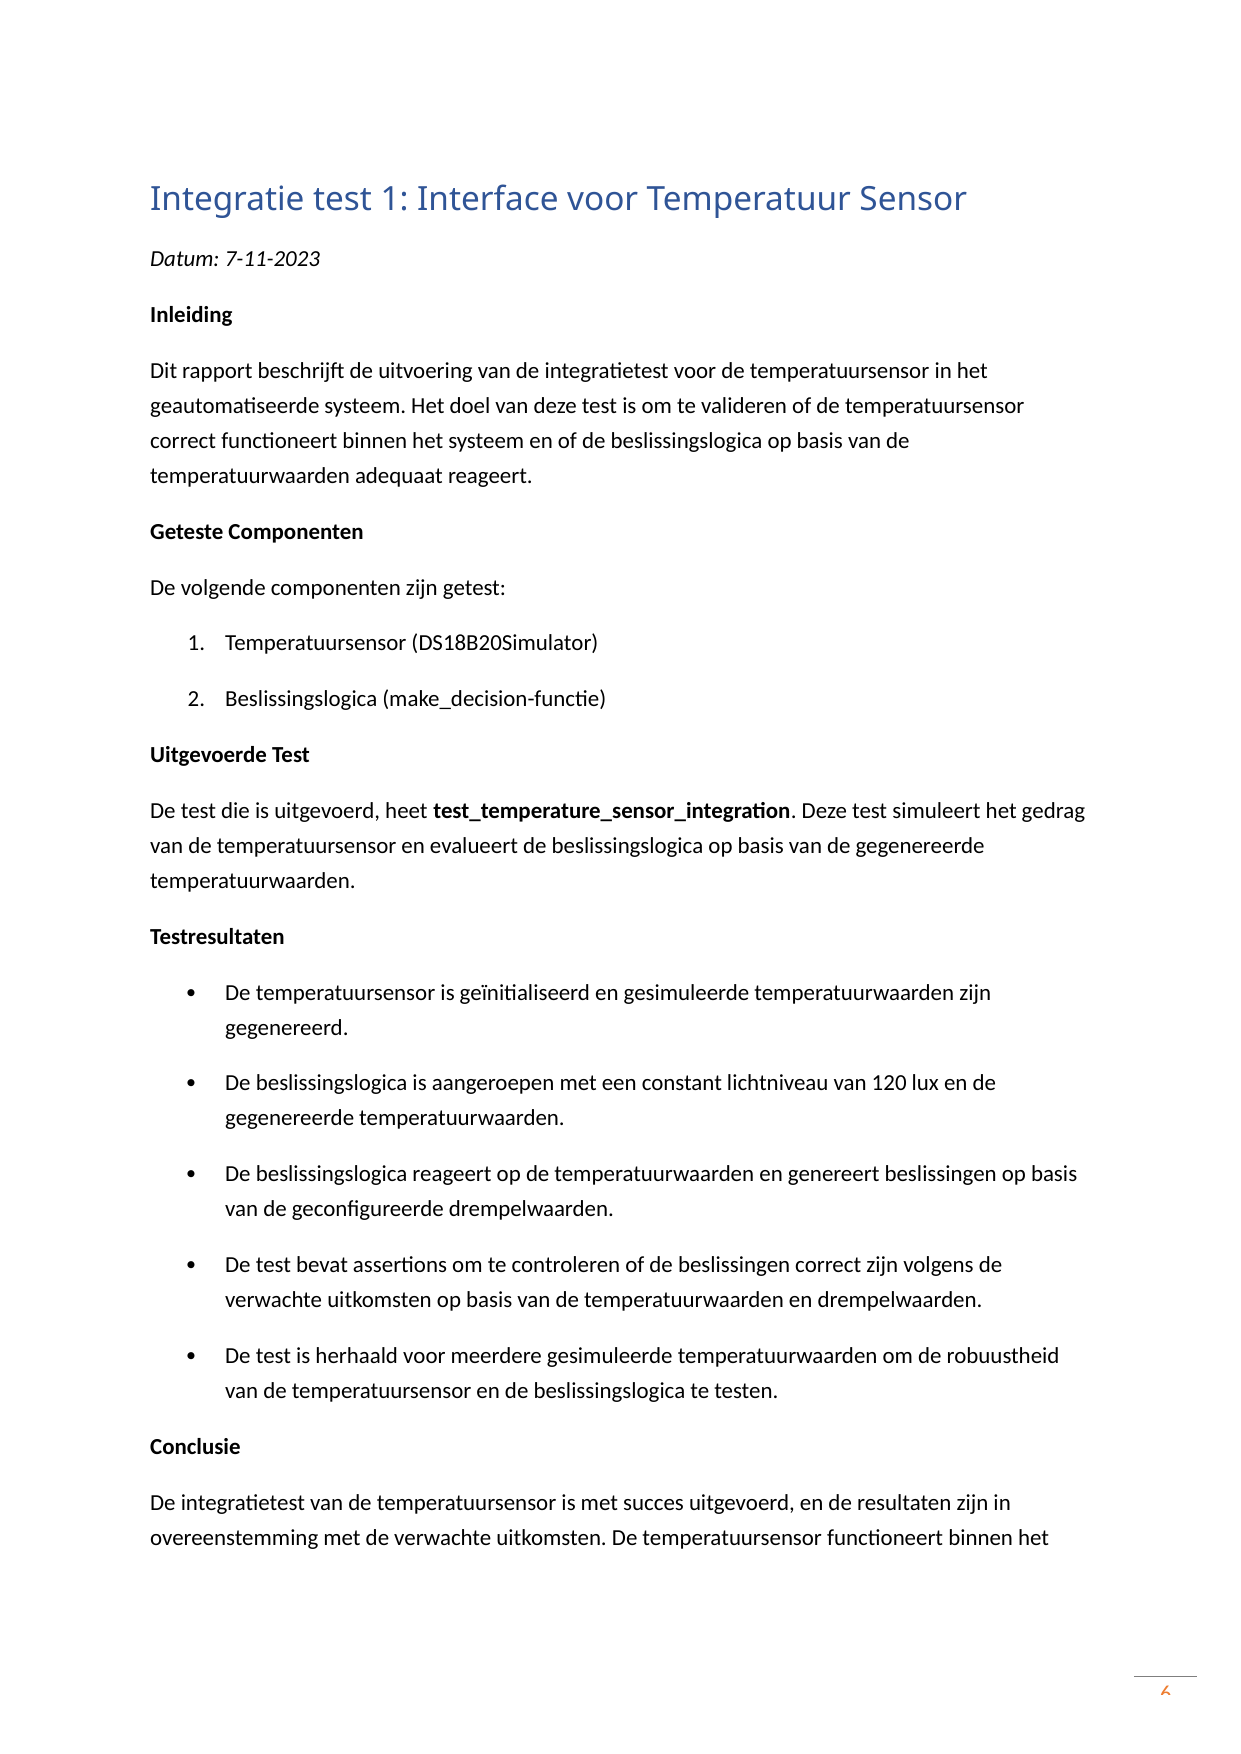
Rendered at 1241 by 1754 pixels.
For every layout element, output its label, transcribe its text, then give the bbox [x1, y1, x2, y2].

list De test is herhaald voor meerdere gesimuleerde temperatuurwaarden om de robuustheid van de temperatuursensor en de beslissingslogica te testen. [187, 1341, 1090, 1404]
text Geteste Componenten [150, 517, 1090, 545]
text Dit rapport beschrijft de uitvoering van de integratietest voor de temperatuursensor in het geautomatiseerde systeem. Het doel van deze test is om te valideren of de temperatuursensor correct functioneert binnen het systeem en of de beslissingslogica op basis van de temperatuurwaarden adequaat reageert. [150, 356, 1090, 489]
list Beslissingslogica (make_decision-functie) [187, 684, 1090, 712]
subtitle Integratie test 1: Interface voor Temperatuur Sensor [150, 175, 1090, 220]
list De test bevat assertions om te controleren of de beslissingen correct zijn volgens de verwachte uitkomsten op basis van de temperatuurwaarden en drempelwaarden. [187, 1250, 1090, 1313]
text Inleiding [150, 300, 1090, 328]
text Uitgevoerde Test [150, 740, 1090, 768]
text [150, 1488, 1090, 1551]
list De temperatuursensor is geïnitialiseerd en gesimuleerde temperatuurwaarden zijn gegenereerd. [187, 978, 1090, 1041]
text Datum: 7-11-2023 [150, 244, 1090, 272]
text Conclusie [150, 1432, 1090, 1460]
text De volgende componenten zijn getest: [150, 573, 1090, 601]
list De beslissingslogica is aangeroepen met een constant lichtniveau van 120 lux en de gegenereerde temperatuurwaarden. [187, 1068, 1090, 1131]
text De test die is uitgevoerd, heet test_temperature_sensor_integration. Deze test simuleert het gedrag van de temperatuursensor en evalueert de beslissingslogica op basis van de gegenereerde temperatuurwaarden. [150, 796, 1090, 894]
list De beslissingslogica reageert op de temperatuurwaarden en genereert beslissingen op basis van de geconfigureerde drempelwaarden. [187, 1159, 1090, 1222]
text Testresultaten [150, 922, 1090, 950]
list Temperatuursensor (DS18B20Simulator) [187, 628, 1090, 656]
